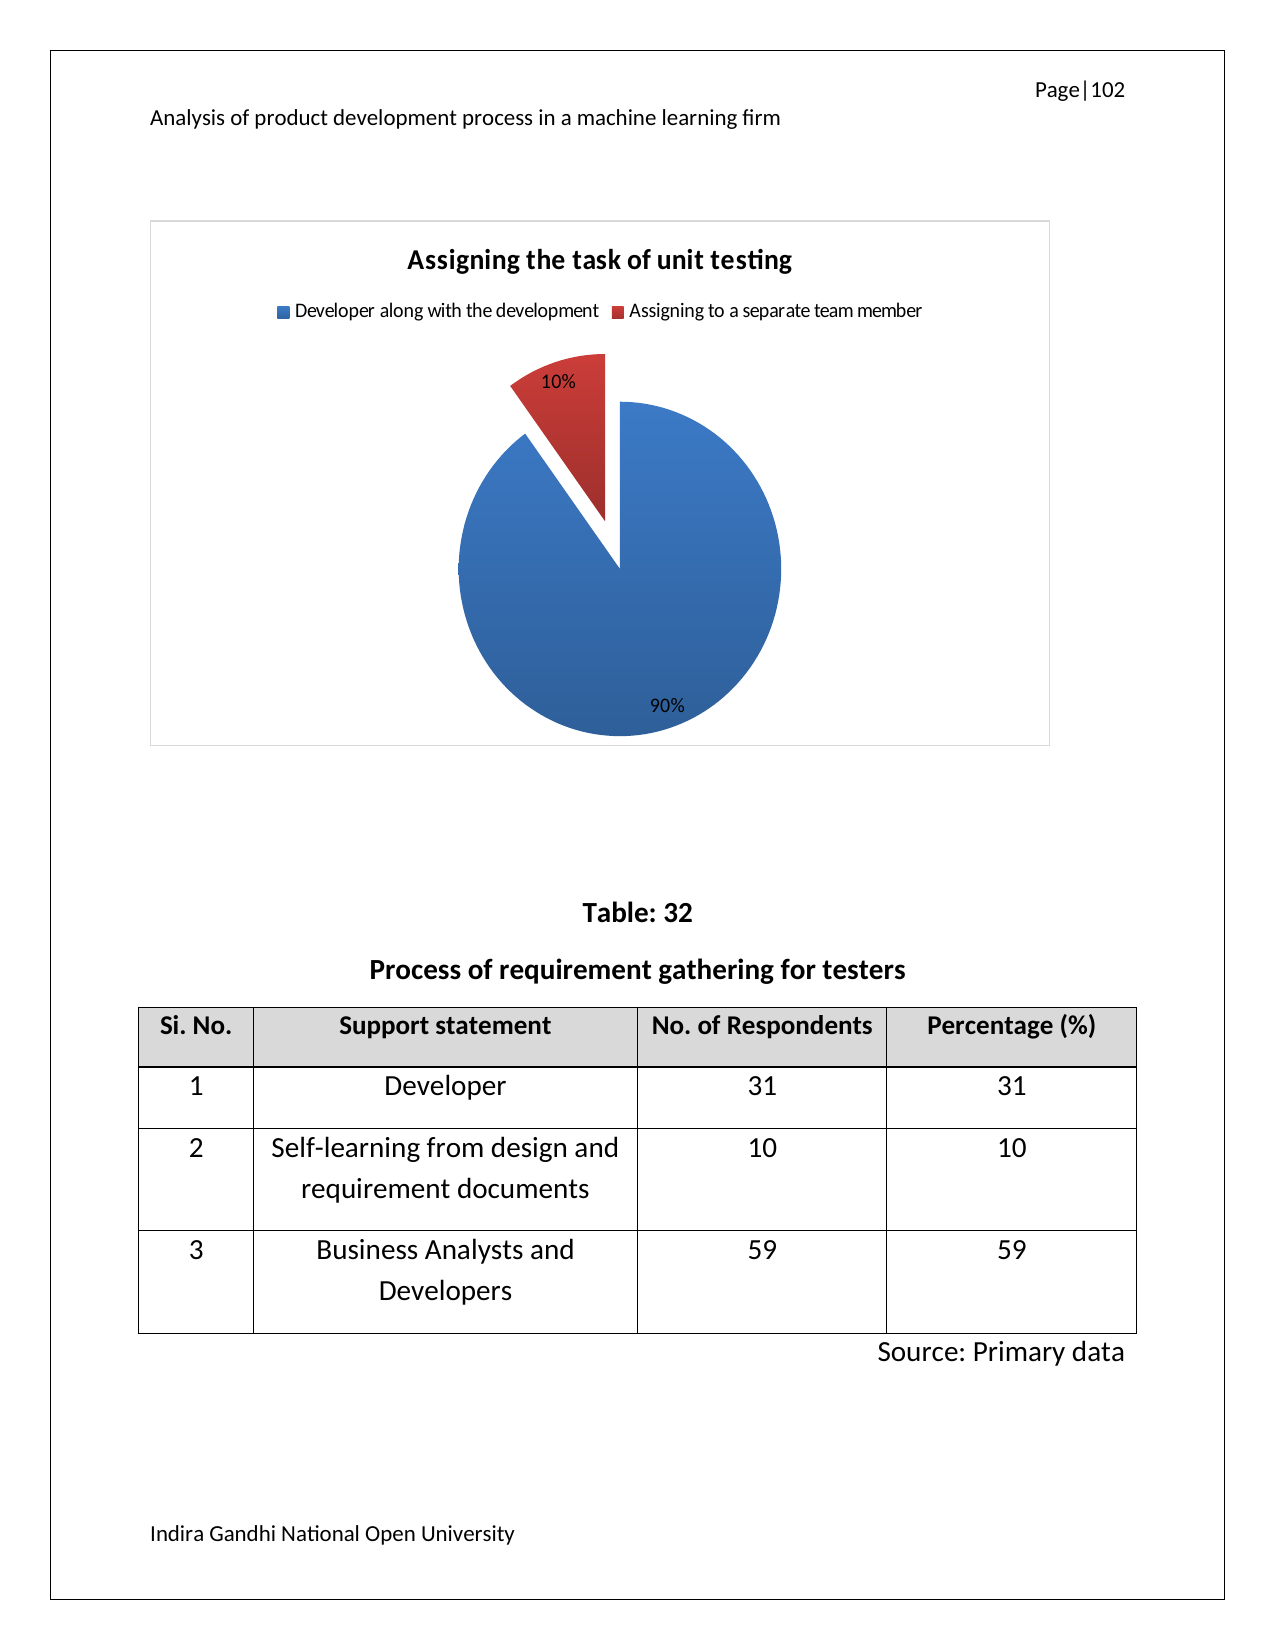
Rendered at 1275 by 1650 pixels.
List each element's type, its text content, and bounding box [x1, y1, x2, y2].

table_header Si. No. [139, 1008, 253, 1066]
table_cell 31 [887, 1068, 1136, 1128]
table_header Support statement [254, 1008, 637, 1066]
table_cell 59 [887, 1231, 1136, 1332]
table_cell Self-learning from design and requirement documents [254, 1129, 637, 1230]
table_cell 2 [139, 1129, 253, 1230]
table_header No. of Respondents [638, 1008, 886, 1066]
table_header Percentage (%) [887, 1008, 1136, 1066]
table_cell 59 [638, 1231, 886, 1332]
table_cell 10 [638, 1129, 886, 1230]
table_cell 10 [887, 1129, 1136, 1230]
text Table: 32 [150, 894, 1125, 930]
table_cell 31 [638, 1068, 886, 1128]
table_cell Business Analysts and Developers [254, 1231, 637, 1332]
table_cell 3 [139, 1231, 253, 1332]
text Process of requirement gathering for testers [150, 951, 1125, 986]
table_cell 1 [139, 1068, 253, 1128]
text Source: Primary data [150, 1334, 1125, 1369]
table_cell Developer [254, 1068, 637, 1128]
